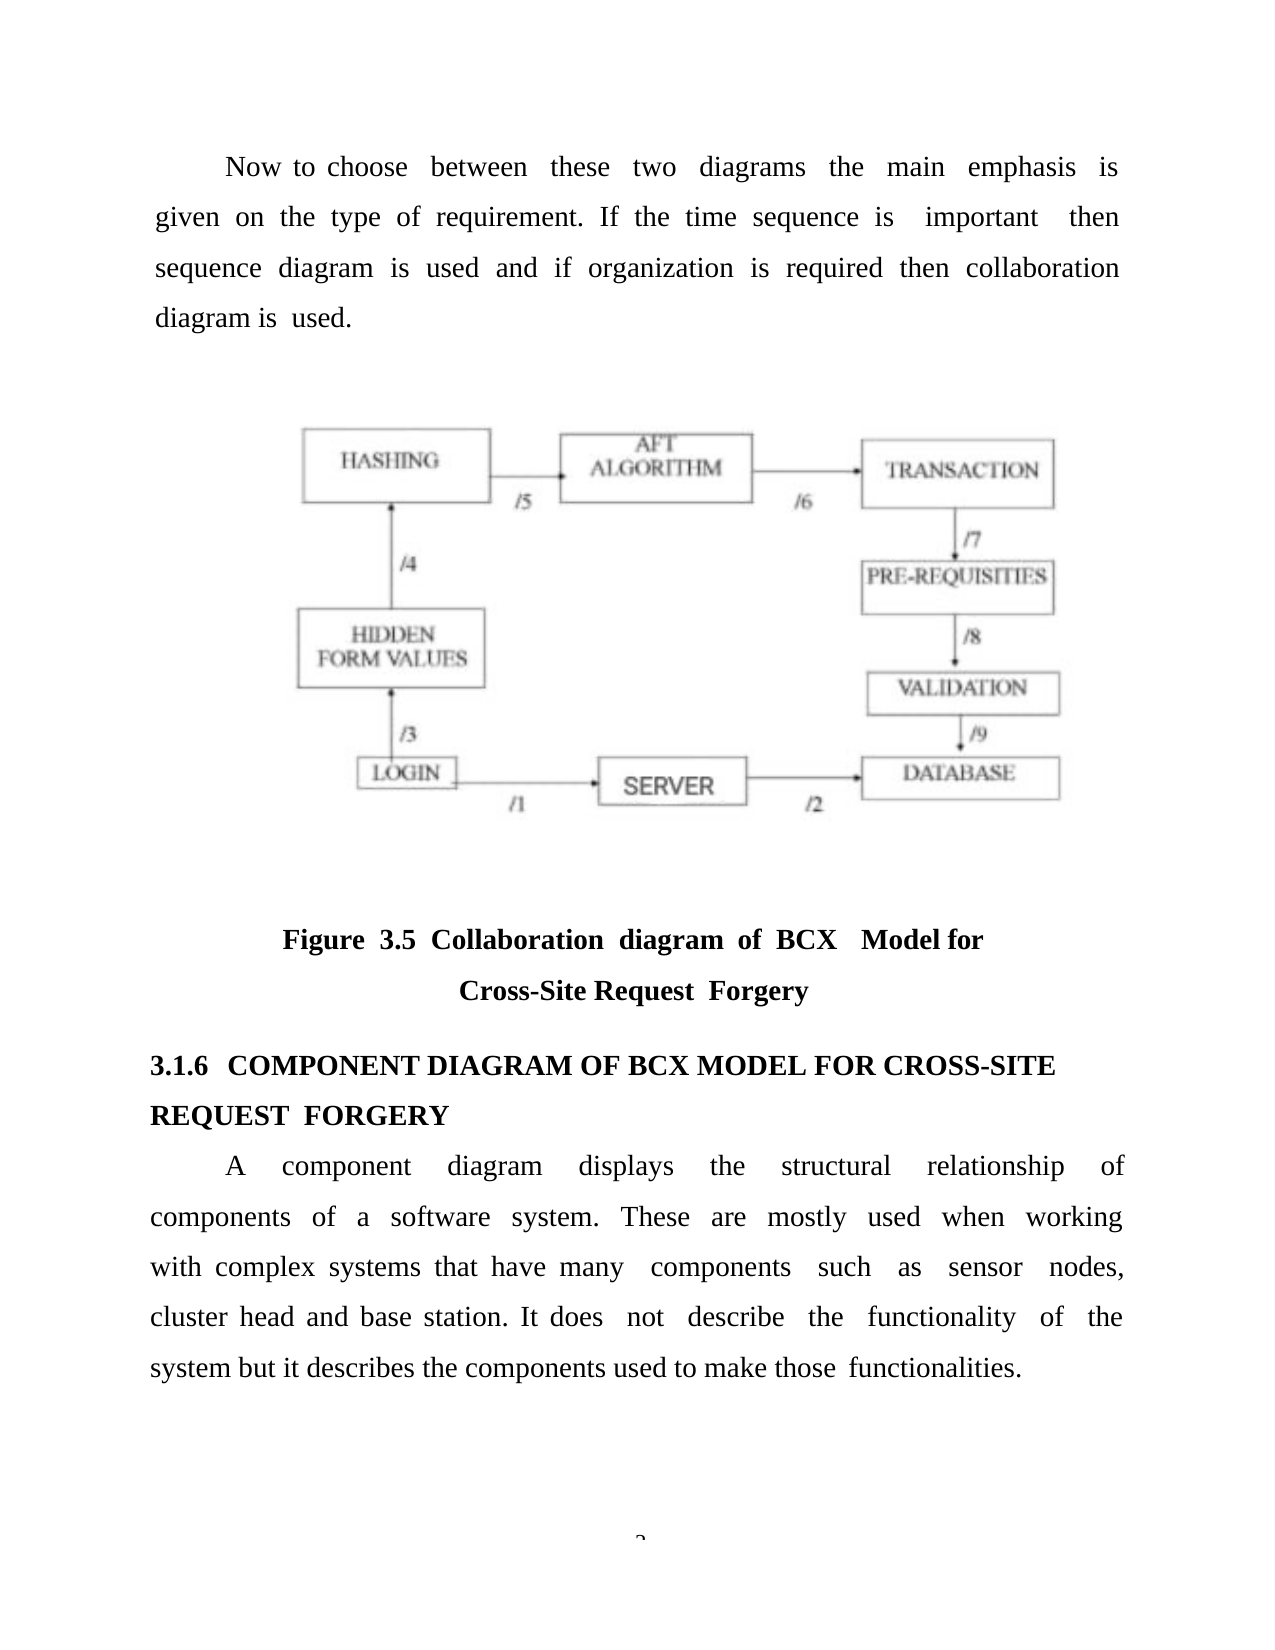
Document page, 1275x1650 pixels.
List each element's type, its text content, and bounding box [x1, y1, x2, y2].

list COMPONENT DIAGRAM OF BCX MODEL FOR CROSS-SITE REQUEST FORGERY [150, 1048, 1126, 1132]
subtitle Figure 3.5 Collaboration diagram of BCX Model for Cross-Site Request Forgery [282, 922, 993, 1006]
picture [285, 425, 1074, 821]
text A component diagram displays the structural relationship of components of a software system. These are mostly used when working with complex systems that have many components such as sensor nodes, cluster head and base station. It does not describe the functionality of the system but it describes the components used to make those functionalities. [150, 1148, 1126, 1383]
text Now to choose between these two diagrams the main emphasis is given on the type of requirement. If the time sequence is important then sequence diagram is used and if organization is required then collaboration diagram is used. [155, 149, 1121, 334]
